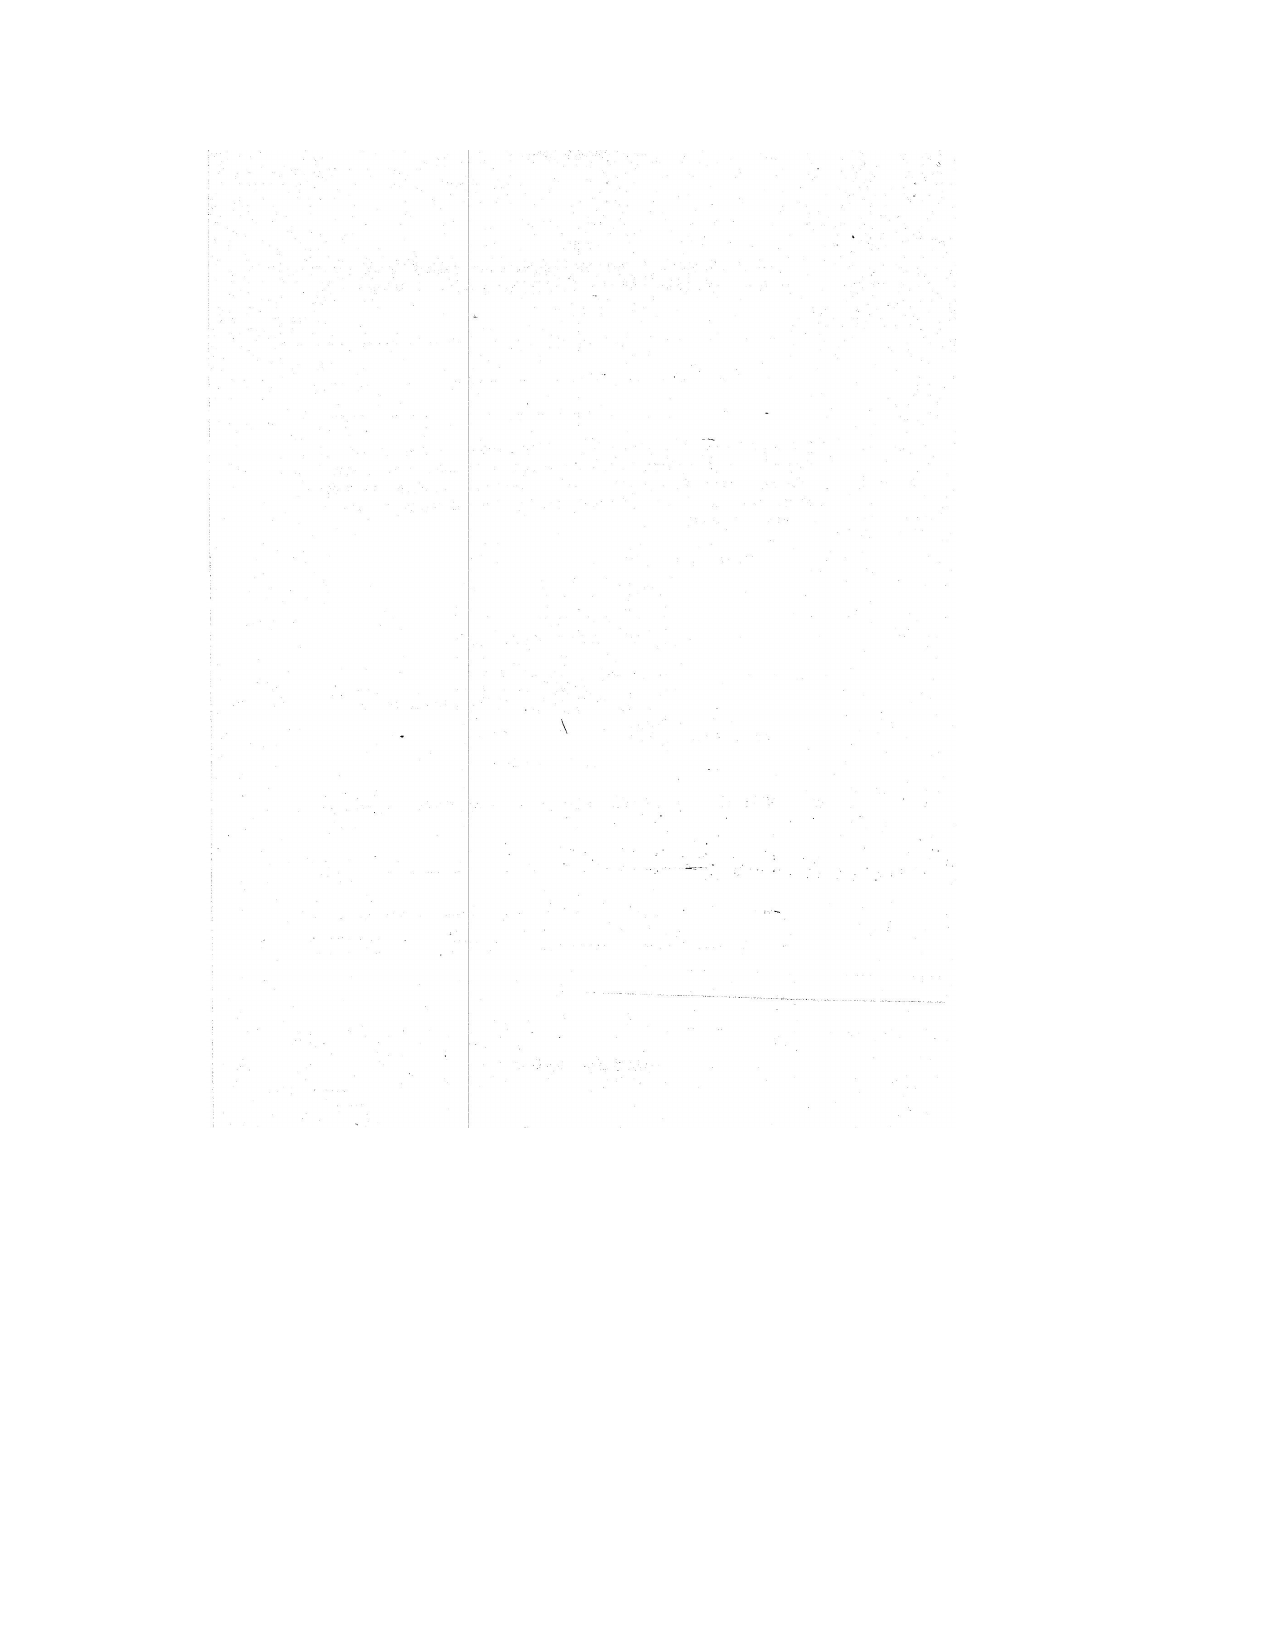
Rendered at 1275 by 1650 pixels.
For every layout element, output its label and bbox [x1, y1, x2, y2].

picture [206, 150, 957, 1128]
